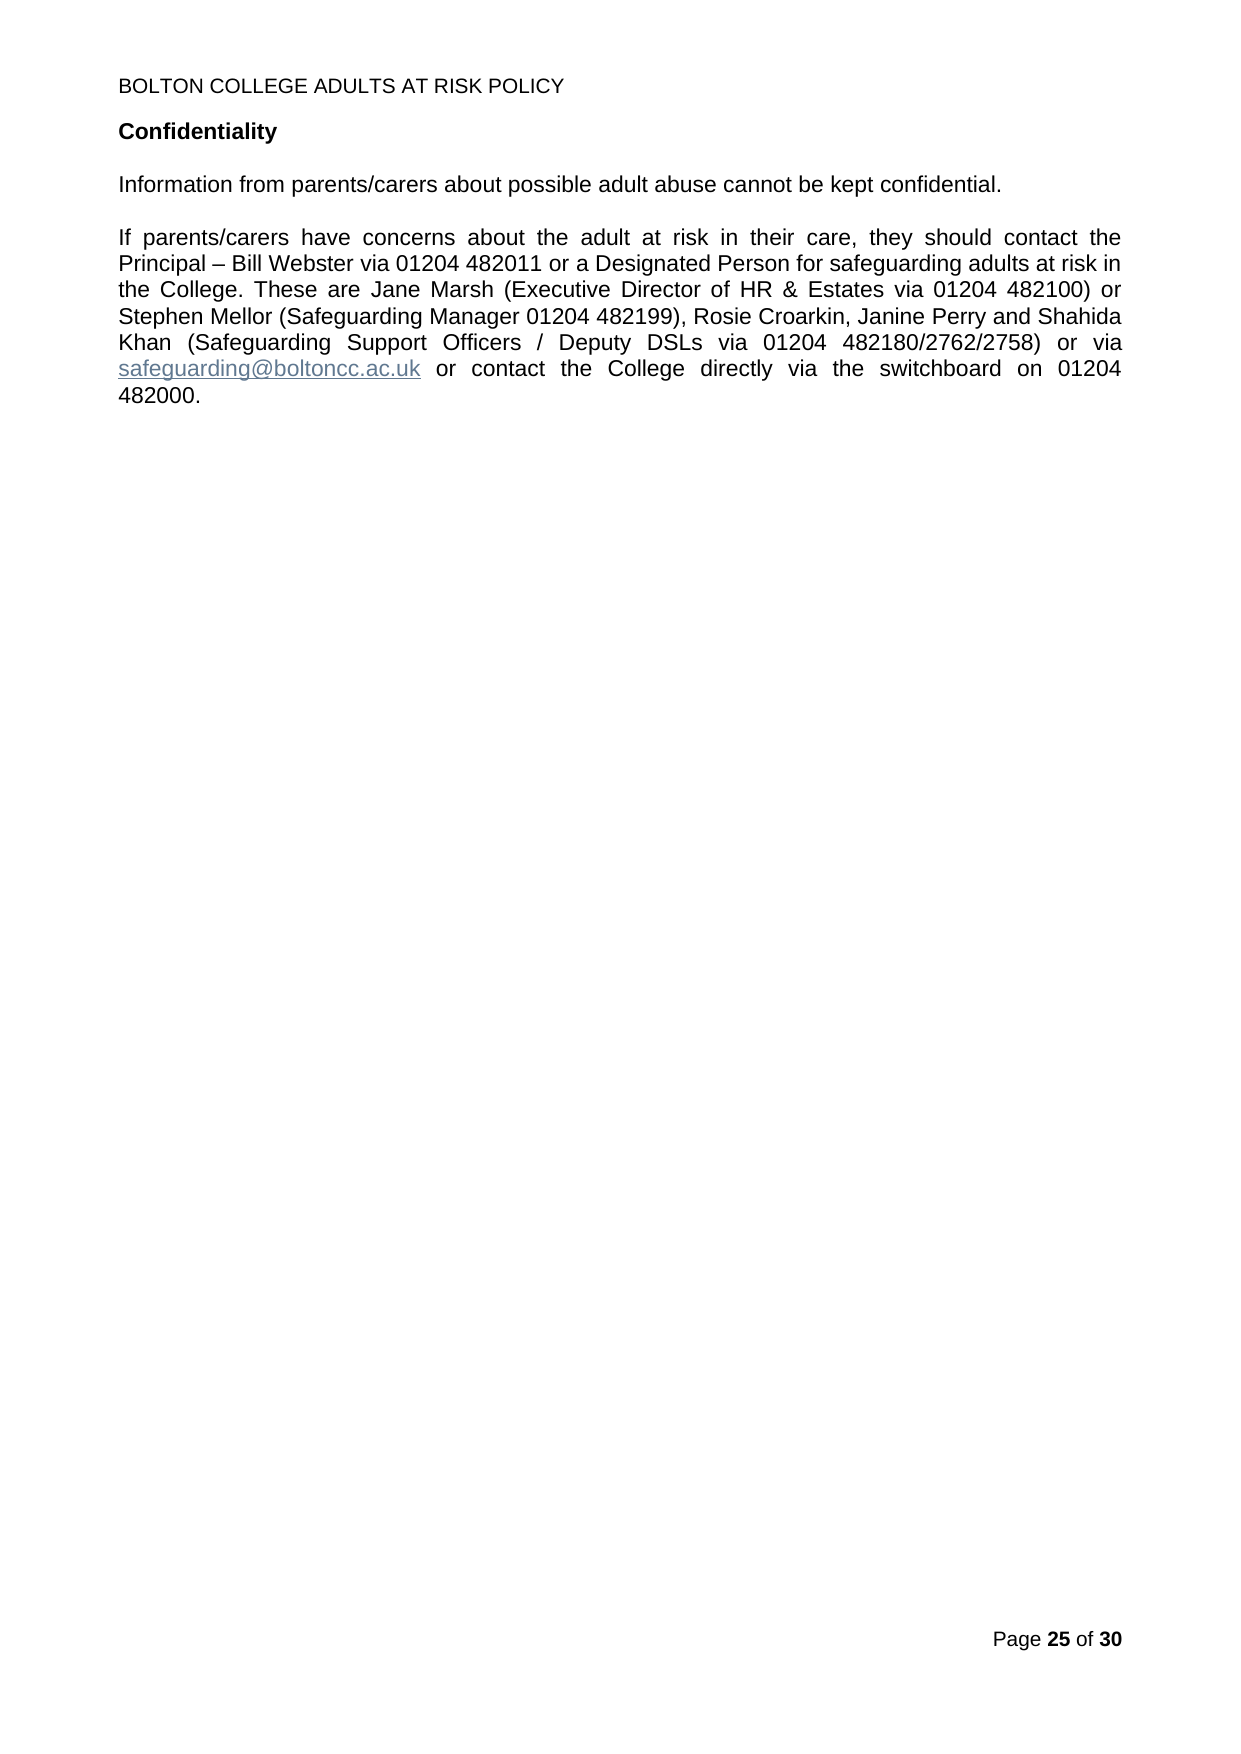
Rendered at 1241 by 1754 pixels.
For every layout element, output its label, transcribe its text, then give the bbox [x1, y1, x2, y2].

text Information from parents/carers about possible adult abuse cannot be kept confidential. [118, 171, 1122, 197]
text If parents/carers have concerns about the adult at risk in their care, they should contact the Principal – Bill Webster via 01204 482011 or a Designated Person for safeguarding adults at risk in the College. These are Jane Marsh (Executive Director of HR & Estates via 01204 482100) or Stephen Mellor (Safeguarding Manager 01204 482199), Rosie Croarkin, Janine Perry and Shahida Khan (Safeguarding Support Officers / Deputy DSLs via 01204 482180/2762/2758) or via safeguarding@boltoncc.ac.uk or contact the College directly via the switchboard on 01204 482000. [118, 223, 1122, 408]
text Confidentiality [118, 118, 1122, 144]
